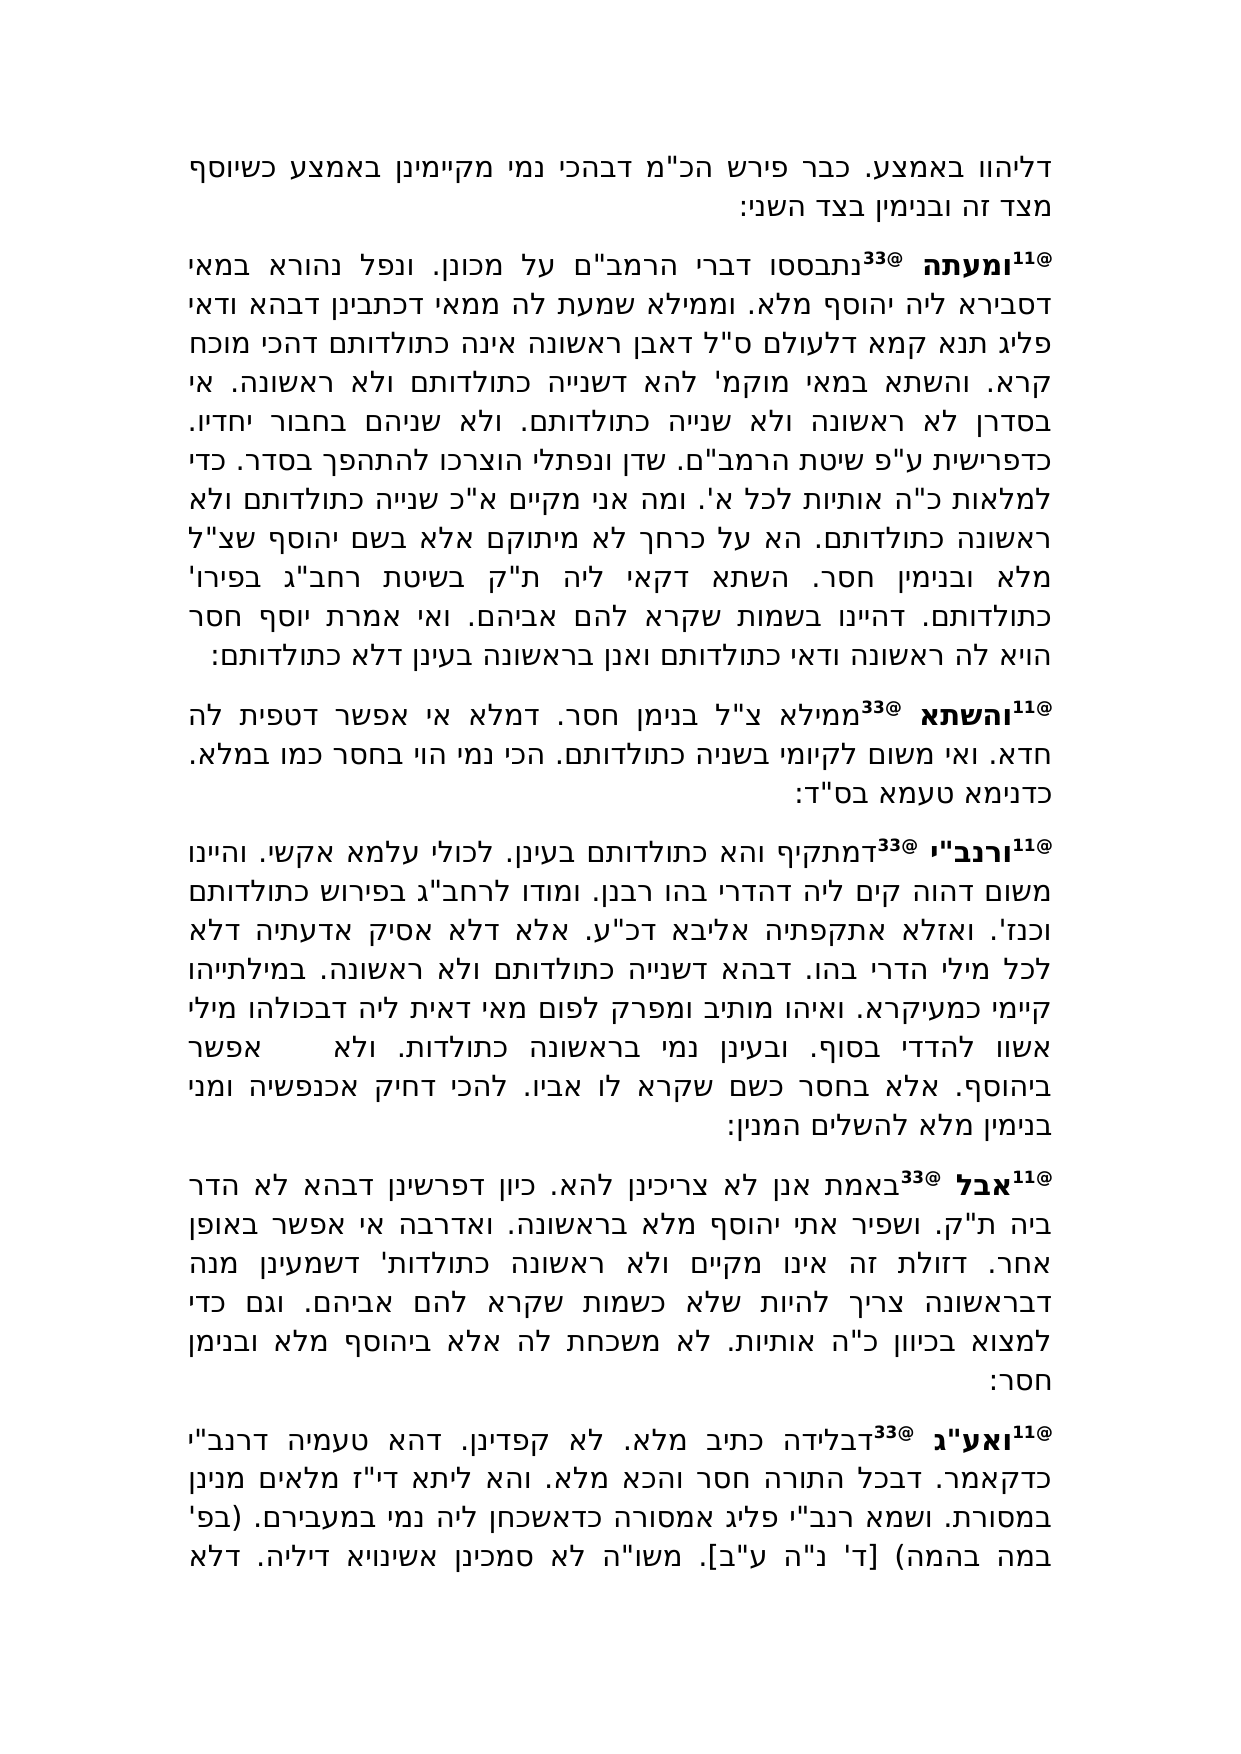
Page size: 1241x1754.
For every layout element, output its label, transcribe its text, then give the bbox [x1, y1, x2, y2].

text @11אבל @33באמת אנן לא צריכינן להא. כיון דפרשינן דבהא לא הדר ביה ת"ק. ושפיר אתי יהוסף מלא בראשונה. ואדרבה אי אפשר באופן אחר. דזולת זה אינו מקיים ולא ראשונה כתולדות' דשמעינן מנה דבראשונה צריך להיות שלא כשמות שקרא להם אביהם. וגם כדי למצוא בכיוון כ"ה אותיות. לא משכחת לה אלא ביהוסף מלא ובנימן חסר: [187, 1168, 1053, 1397]
text @11ורנב"י @33דמתקיף והא כתולדותם בעינן. לכולי עלמא אקשי. והיינו משום דהוה קים ליה דהדרי בהו רבנן. ומודו לרחב"ג בפירוש כתולדותם וכנז'. ואזלא אתקפתיה אליבא דכ"ע. אלא דלא אסיק אדעתיה דלא לכל מילי הדרי בהו. דבהא דשנייה כתולדותם ולא ראשונה. במילתייהו קיימי כמעיקרא. ואיהו מותיב ומפרק לפום מאי דאית ליה דבכולהו מילי אשוו להדדי בסוף. ובעינן נמי בראשונה כתולדות. ולא אפשר ביהוסף. אלא בחסר כשם שקרא לו אביו. להכי דחיק אכנפשיה ומני בנימין מלא להשלים המנין: [187, 836, 1053, 1142]
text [187, 1423, 1053, 1574]
text @11ומעתה @33נתבססו דברי הרמב"ם על מכונן. ונפל נהורא במאי דסבירא ליה יהוסף מלא. וממילא שמעת לה ממאי דכתבינן דבהא ודאי פליג תנא קמא דלעולם ס"ל דאבן ראשונה אינה כתולדותם דהכי מוכח קרא. והשתא במאי מוקמ' להא דשנייה כתולדותם ולא ראשונה. אי בסדרן לא ראשונה ולא שנייה כתולדותם. ולא שניהם בחבור יחדיו. כדפרישית ע"פ שיטת הרמב"ם. שדן ונפתלי הוצרכו להתהפך בסדר. כדי למלאות כ"ה אותיות לכל א'. ומה אני מקיים א"כ שנייה כתולדותם ולא ראשונה כתולדותם. הא על כרחך לא מיתוקם אלא בשם יהוסף שצ"ל מלא ובנימין חסר. השתא דקאי ליה ת"ק בשיטת רחב"ג בפירו' כתולדותם. דהיינו בשמות שקרא להם אביהם. ואי אמרת יוסף חסר הויא לה ראשונה ודאי כתולדותם ואנן בראשונה בעינן דלא כתולדותם: [187, 249, 1053, 672]
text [187, 150, 1053, 223]
text @11והשתא @33ממילא צ"ל בנימן חסר. דמלא אי אפשר דטפית לה חדא. ואי משום לקיומי בשניה כתולדותם. הכי נמי הוי בחסר כמו במלא. כדנימא טעמא בס"ד: [187, 698, 1053, 810]
